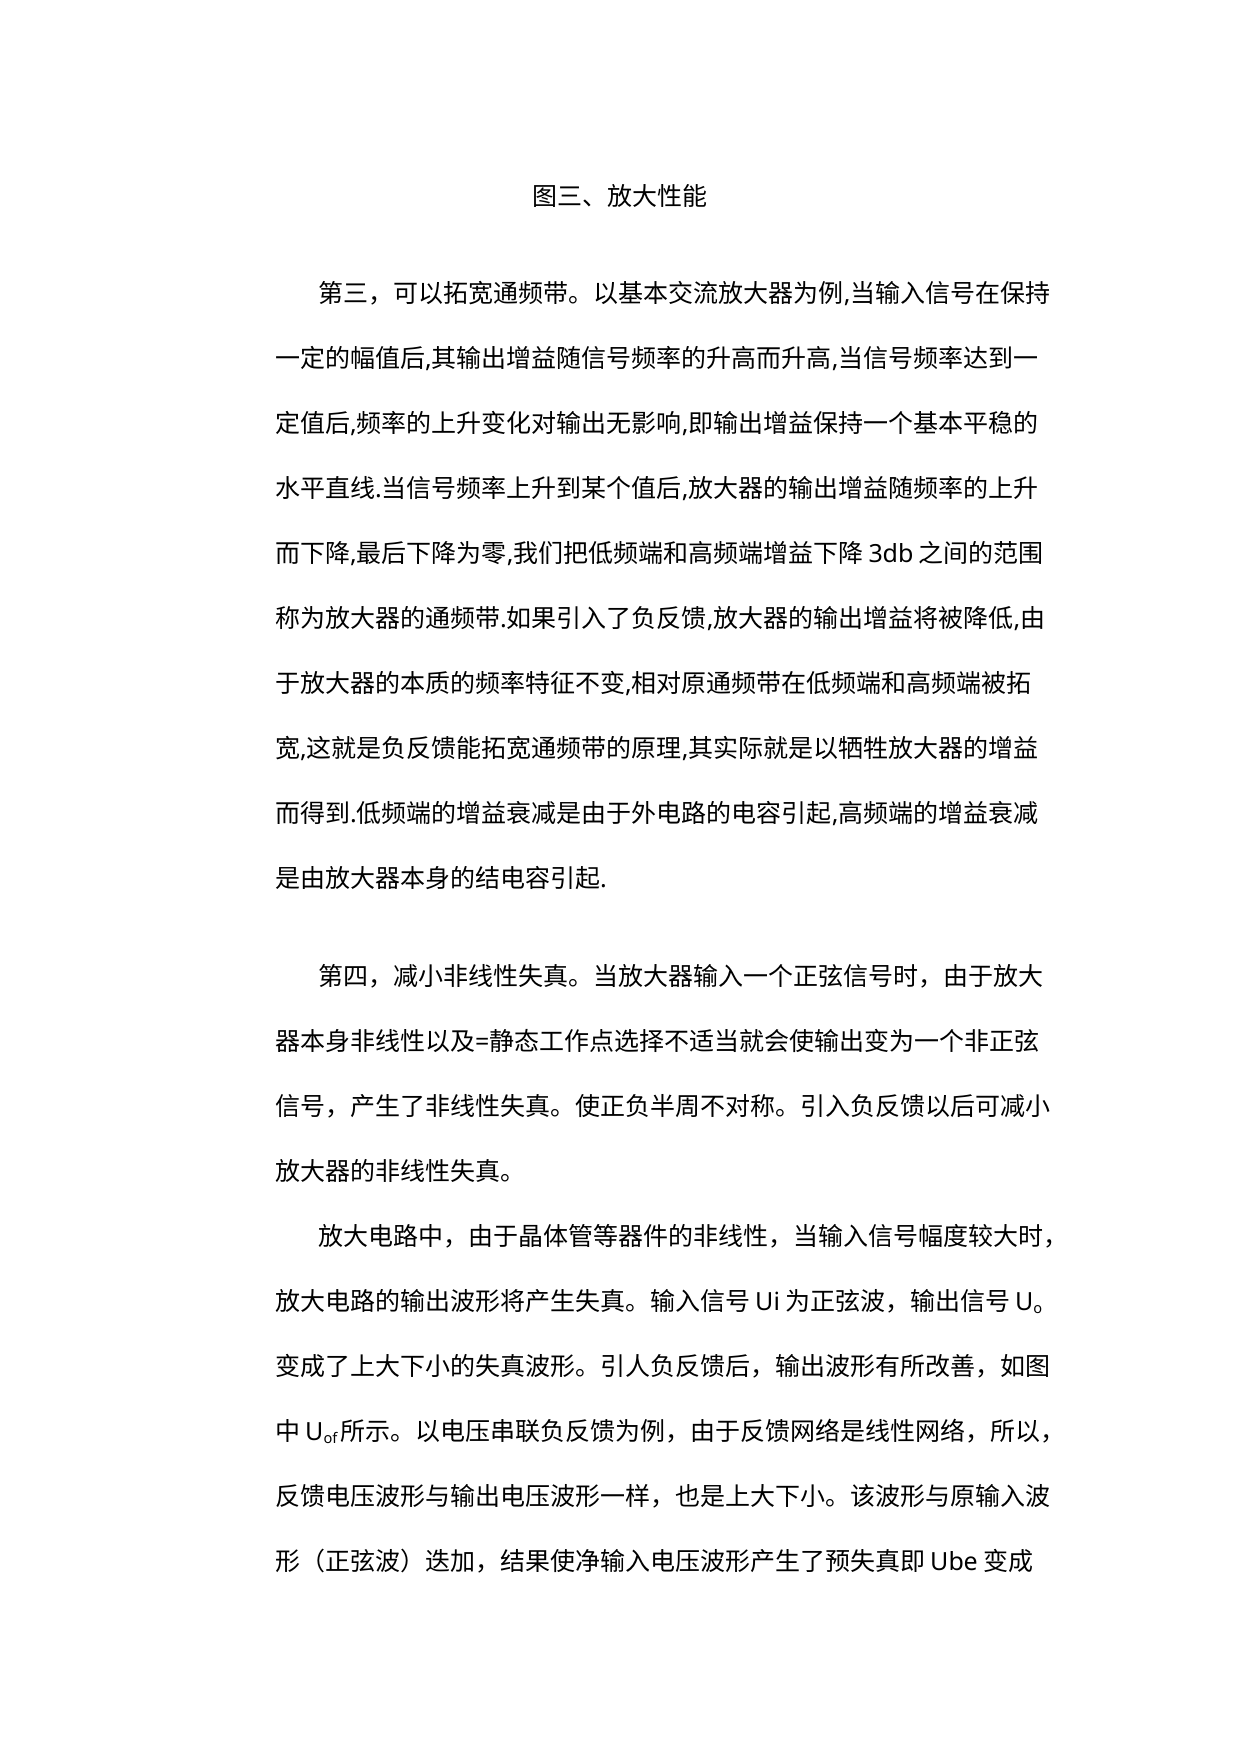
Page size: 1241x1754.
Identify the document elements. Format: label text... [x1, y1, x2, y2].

text 第四，减小非线性失真。当放大器输入一个正弦信号时，由于放大器本身非线性以及=静态工作点选择不适当就会使输出变为一个非正弦信号，产生了非线性失真。使正负半周不对称。引入负反馈以后可减小放大器的非线性失真。 [275, 942, 1053, 1202]
text 图三、放大性能 [187, 162, 1053, 227]
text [275, 1202, 1053, 1592]
text 第三，可以拓宽通频带。以基本交流放大器为例,当输入信号在保持一定的幅值后,其输出增益随信号频率的升高而升高,当信号频率达到一定值后,频率的上升变化对输出无影响,即输出增益保持一个基本平稳的水平直线.当信号频率上升到某个值后,放大器的输出增益随频率的上升而下降,最后下降为零,我们把低频端和高频端增益下降3db之间的范围称为放大器的通频带.如果引入了负反馈,放大器的输出增益将被降低,由于放大器的本质的频率特征不变,相对原通频带在低频端和高频端被拓宽,这就是负反馈能拓宽通频带的原理,其实际就是以牺牲放大器的增益而得到.低频端的增益衰减是由于外电路的电容引起,高频端的增益衰减是由放大器本身的结电容引起. [275, 259, 1053, 909]
